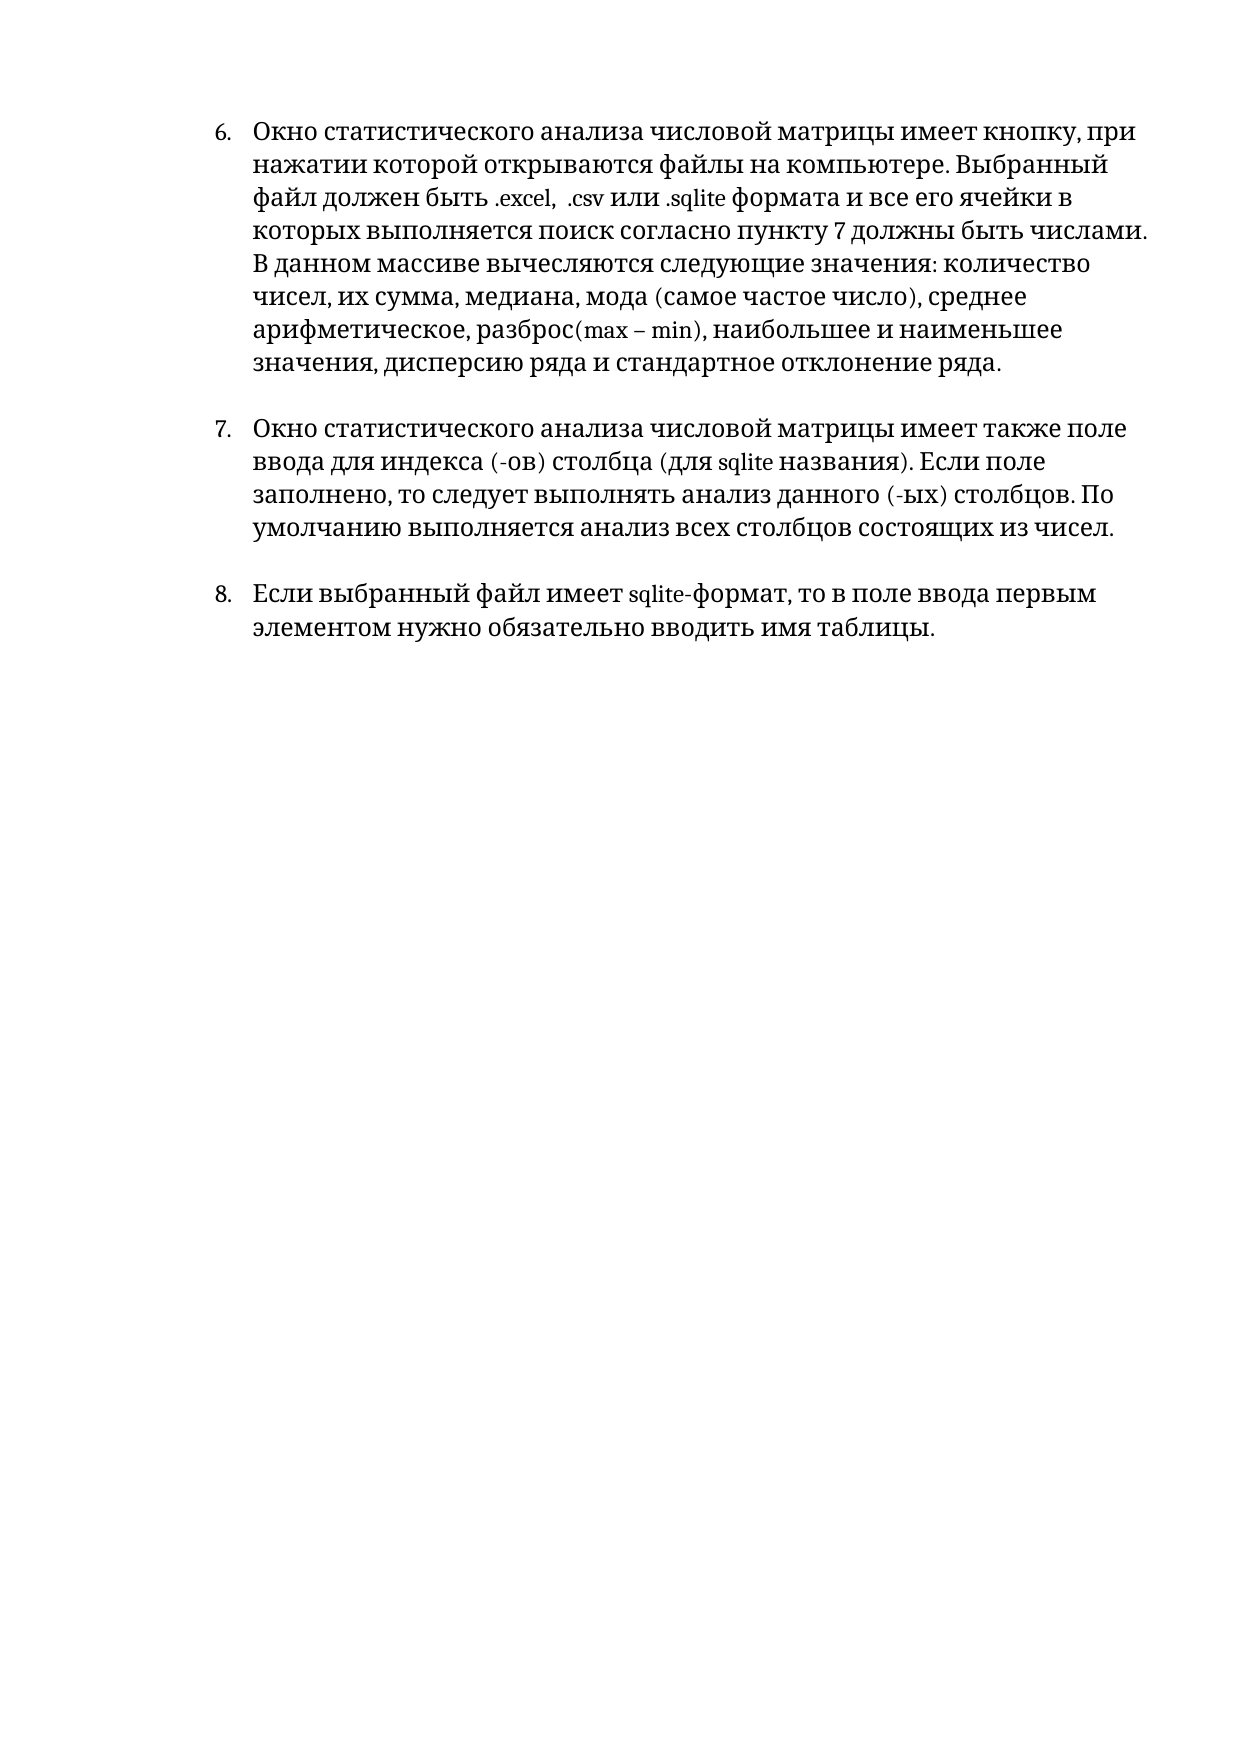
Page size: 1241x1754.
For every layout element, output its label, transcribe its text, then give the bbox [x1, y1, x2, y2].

list Окно статистического анализа числовой матрицы имеет кнопку, при нажатии которой открываются файлы на компьютере. Выбранный файл должен быть .excel, .csv или .sqlite формата и все его ячейки в которых выполняется поиск согласно пункту 7 должны быть числами. В данном массиве вычесляются следующие значения: количество чисел, их сумма, медиана, мода (самое частое число), среднее арифметическое, разброс(max – min), наибольшее и наименьшее значения, дисперсию ряда и стандартное отклонение ряда. [215, 118, 1152, 378]
list Если выбранный файл имеет sqlite-формат, то в поле ввода первым элементом нужно обязательно вводить имя таблицы. [215, 580, 1152, 642]
list Окно статистического анализа числовой матрицы имеет также поле ввода для индекса (-ов) столбца (для sqlite названия). Если поле заполнено, то следует выполнять анализ данного (-ых) столбцов. По умолчанию выполняется анализ всех столбцов состоящих из чисел. [215, 415, 1152, 543]
